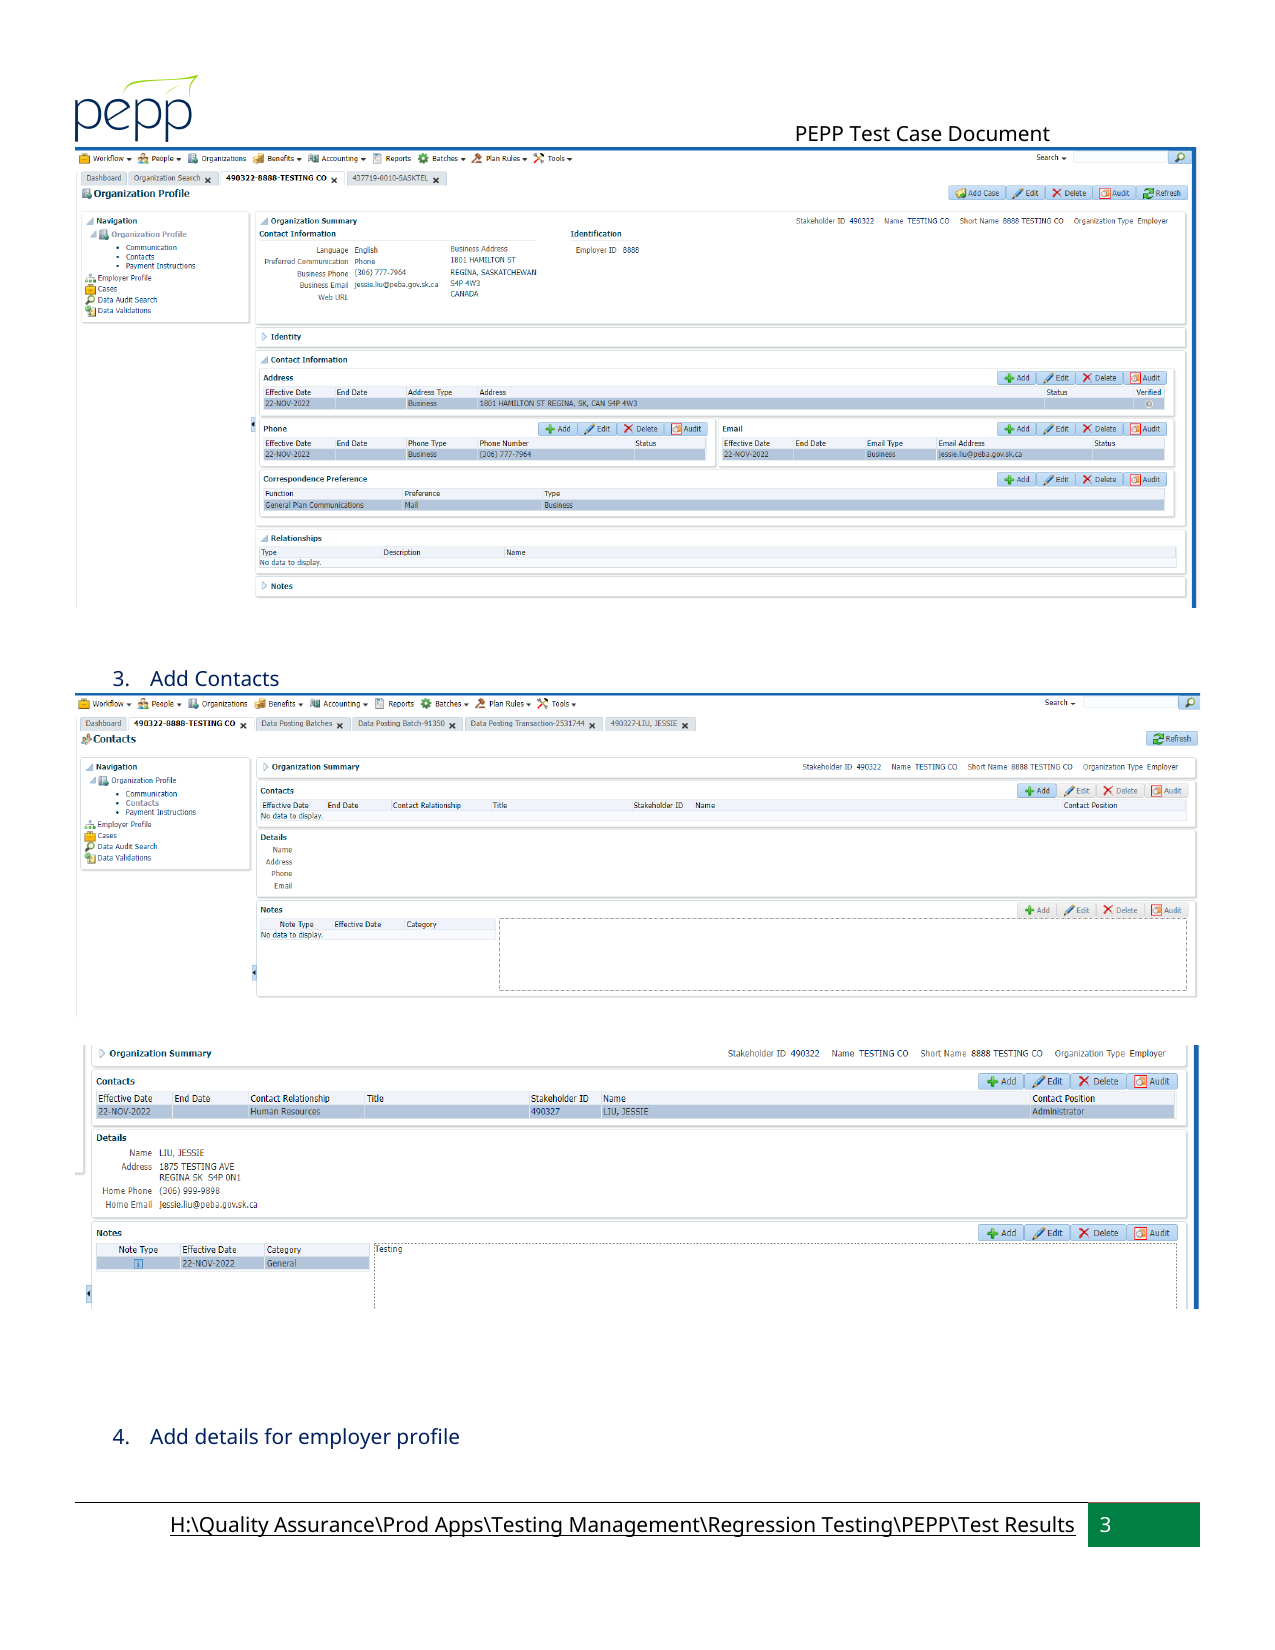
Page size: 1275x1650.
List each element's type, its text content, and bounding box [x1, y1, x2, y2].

picture [75, 147, 1200, 608]
list Add details for employer profile [112, 1422, 1200, 1451]
picture [75, 1045, 1200, 1309]
picture [75, 693, 1200, 1017]
picture [75, 75, 199, 142]
list Add Contacts [112, 664, 1200, 693]
